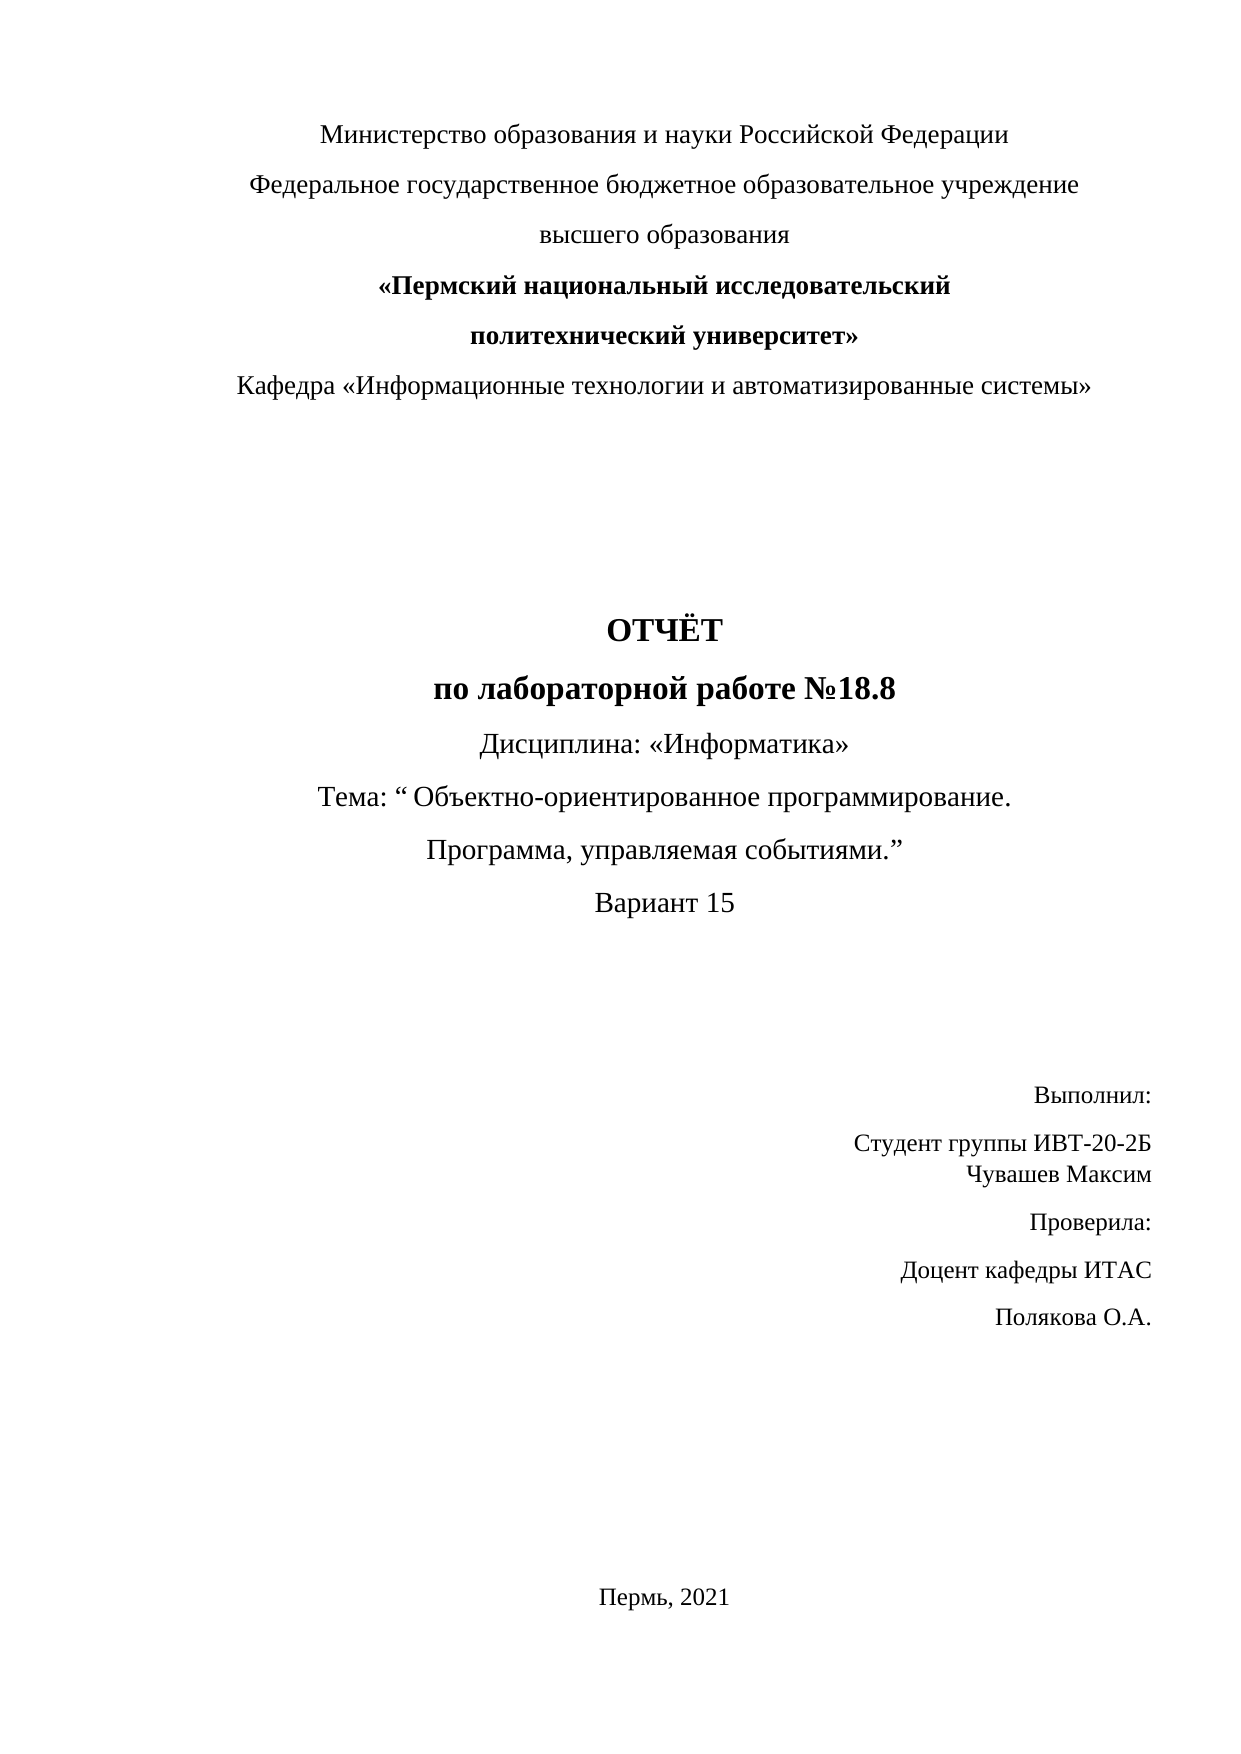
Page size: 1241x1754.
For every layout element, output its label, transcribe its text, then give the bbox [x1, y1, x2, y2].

text Министерство образования и науки Российской Федерации [177, 118, 1152, 149]
text Пермь, 2021 [177, 1582, 1152, 1611]
text Полякова О.А. [827, 1302, 1152, 1331]
text высшего образования [177, 218, 1152, 250]
text Федеральное государственное бюджетное образовательное учреждение [177, 168, 1152, 199]
text Тема: “ Объектно-ориентированное программирование. [177, 779, 1152, 813]
text Доцент кафедры ИТАС [827, 1255, 1152, 1283]
text Вариант 15 [177, 885, 1152, 918]
text Проверила: [827, 1207, 1152, 1236]
text Кафедра «Информационные технологии и автоматизированные системы» [177, 369, 1152, 400]
text Выполнил: [827, 1081, 1152, 1109]
text политехнический университет» [177, 319, 1152, 350]
text Дисциплина: «Информатика» [177, 726, 1152, 760]
text «Пермский национальный исследовательский [177, 269, 1152, 300]
text Студент группы ИВТ-20-2Б Чувашев Максим [827, 1128, 1152, 1188]
text по лабораторной работе №18.8 [177, 668, 1152, 707]
text Программа, управляемая событиями.” [177, 832, 1152, 865]
text ОТЧЁТ [177, 610, 1152, 648]
